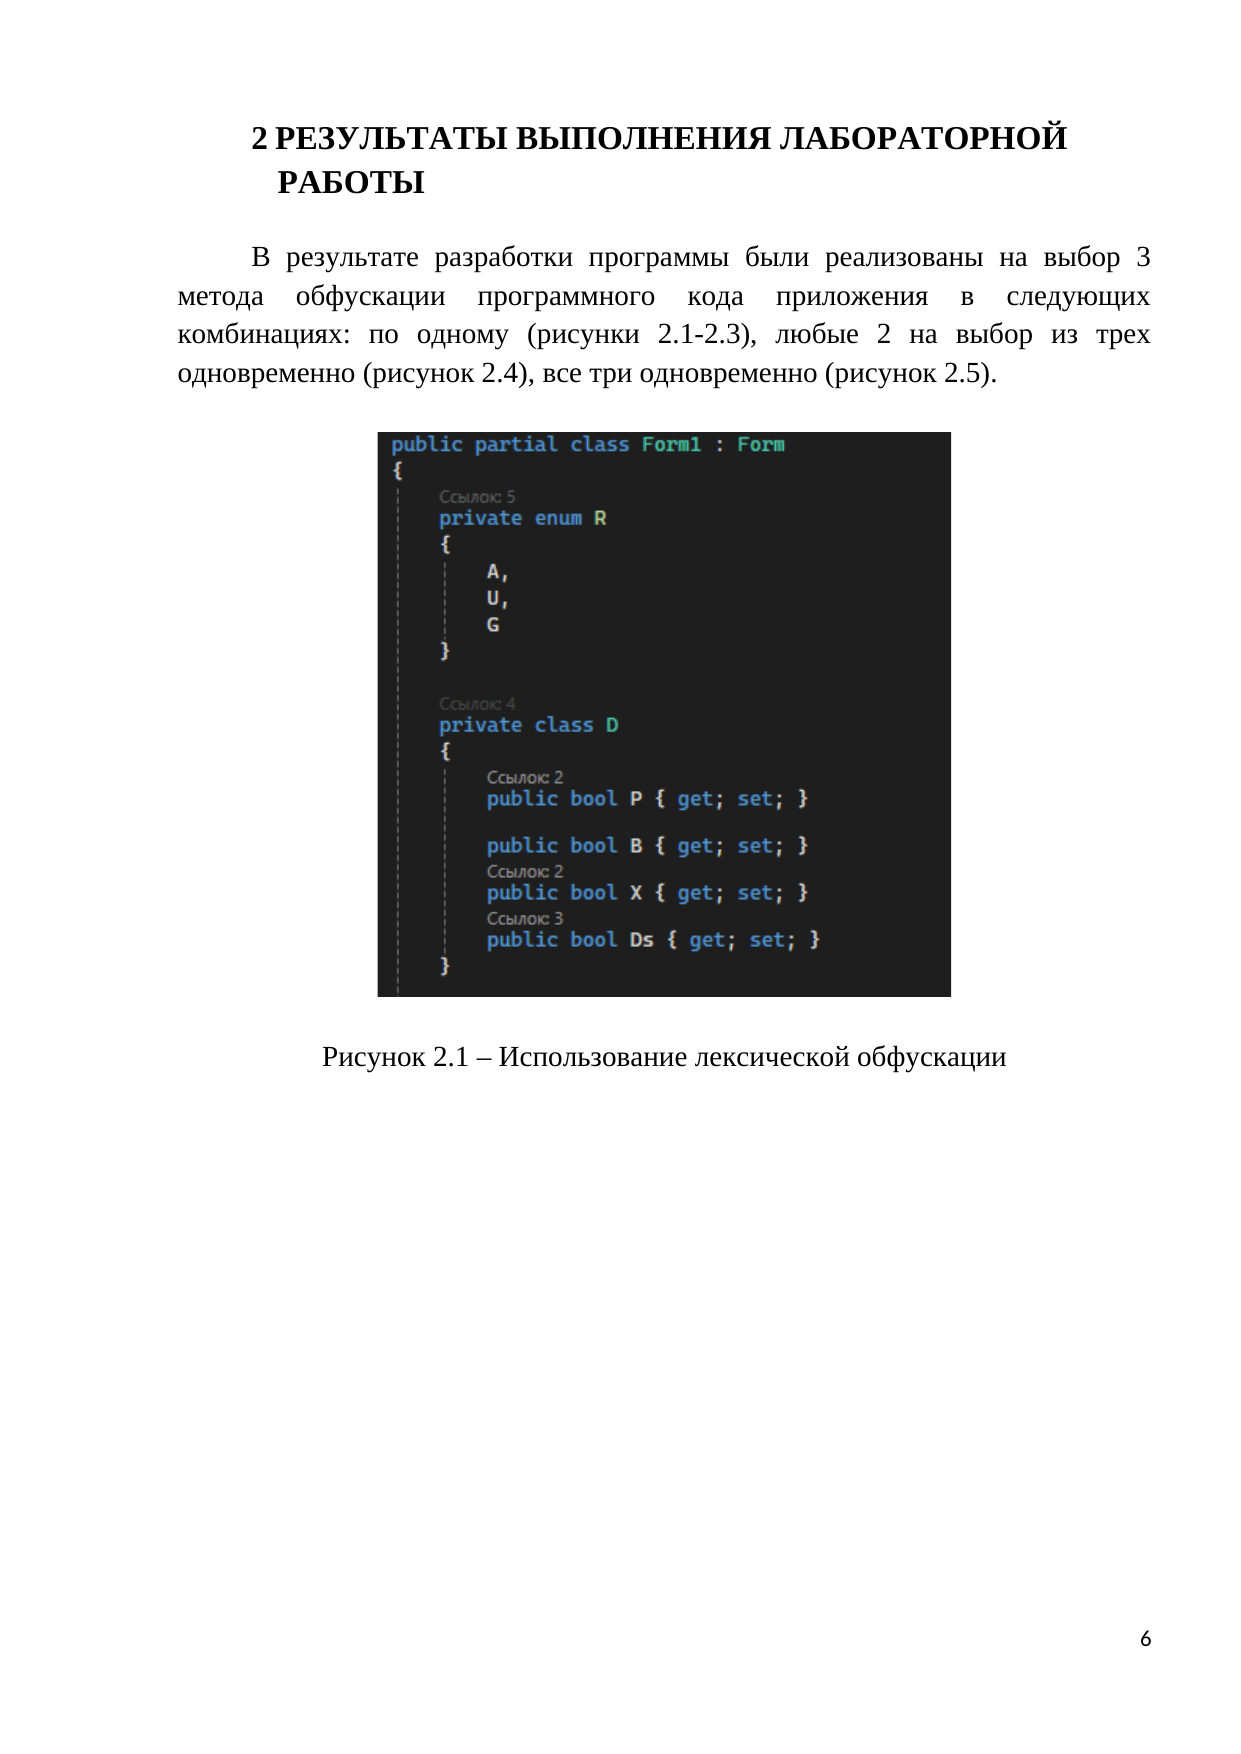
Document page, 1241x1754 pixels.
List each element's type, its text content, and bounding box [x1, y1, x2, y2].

subtitle 2 РЕЗУЛЬТАТЫ ВЫПОЛНЕНИЯ ЛАБОРАТОРНОЙ РАБОТЫ [177, 118, 1152, 201]
text Рисунок 2.1 – Использование лексической обфускации [177, 1039, 1152, 1072]
text В результате разработки программы были реализованы на выбор 3 метода обфускации программного кода приложения в следующих комбинациях: по одному (рисунки 2.1-2.3), любые 2 на выбор из трех одновременно (рисунок 2.4), все три одновременно (рисунок 2.5). [177, 239, 1152, 388]
picture [377, 432, 952, 997]
